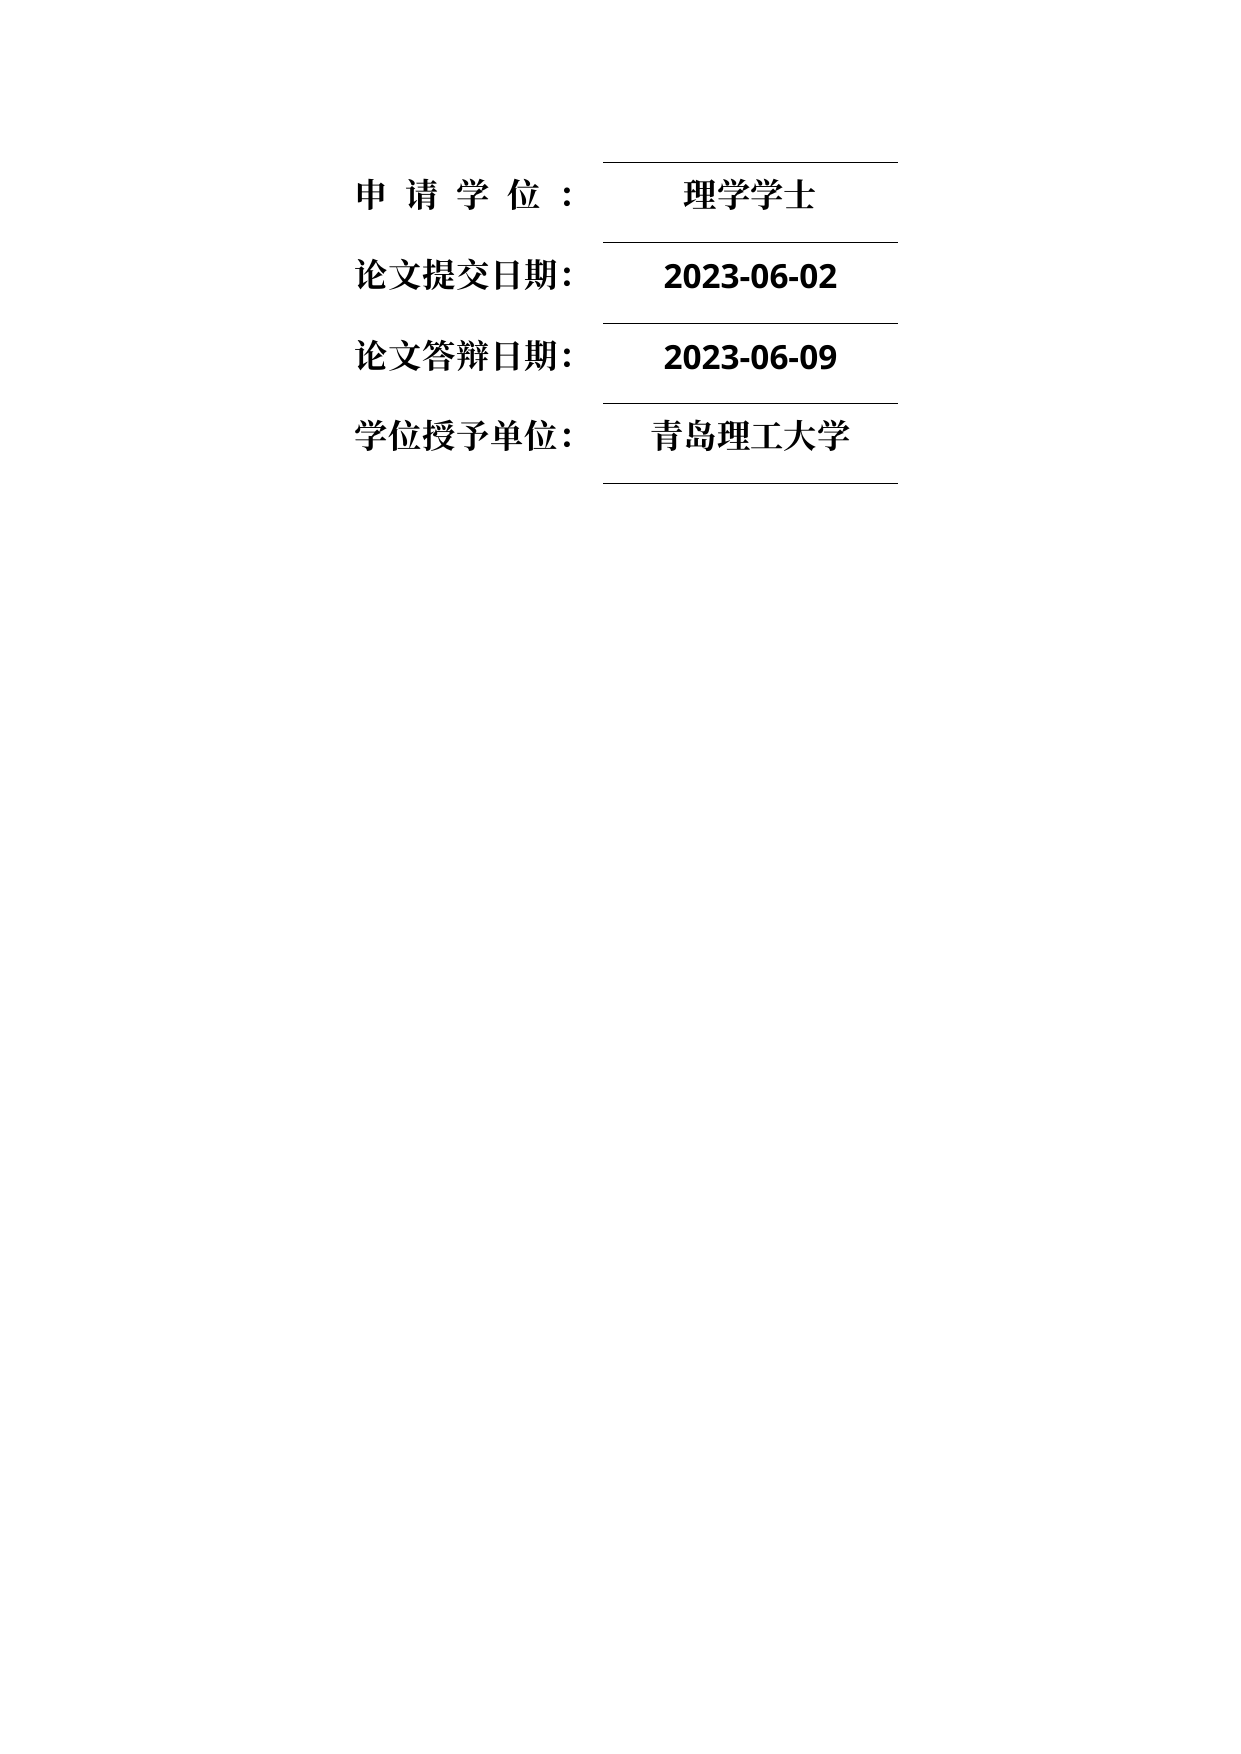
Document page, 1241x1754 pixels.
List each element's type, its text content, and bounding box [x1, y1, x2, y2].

table_cell 论文提交日期： [343, 242, 603, 323]
table_cell 理学学士 [603, 163, 897, 242]
table_cell 2023-06-09 [603, 324, 897, 403]
table_cell 论文答辩日期： [343, 323, 603, 403]
table_cell 青岛理工大学 [603, 404, 897, 483]
table_cell 学位授予单位： [343, 403, 603, 483]
table_cell 2023-06-02 [603, 243, 897, 323]
table_cell 申请学位： [343, 162, 603, 242]
